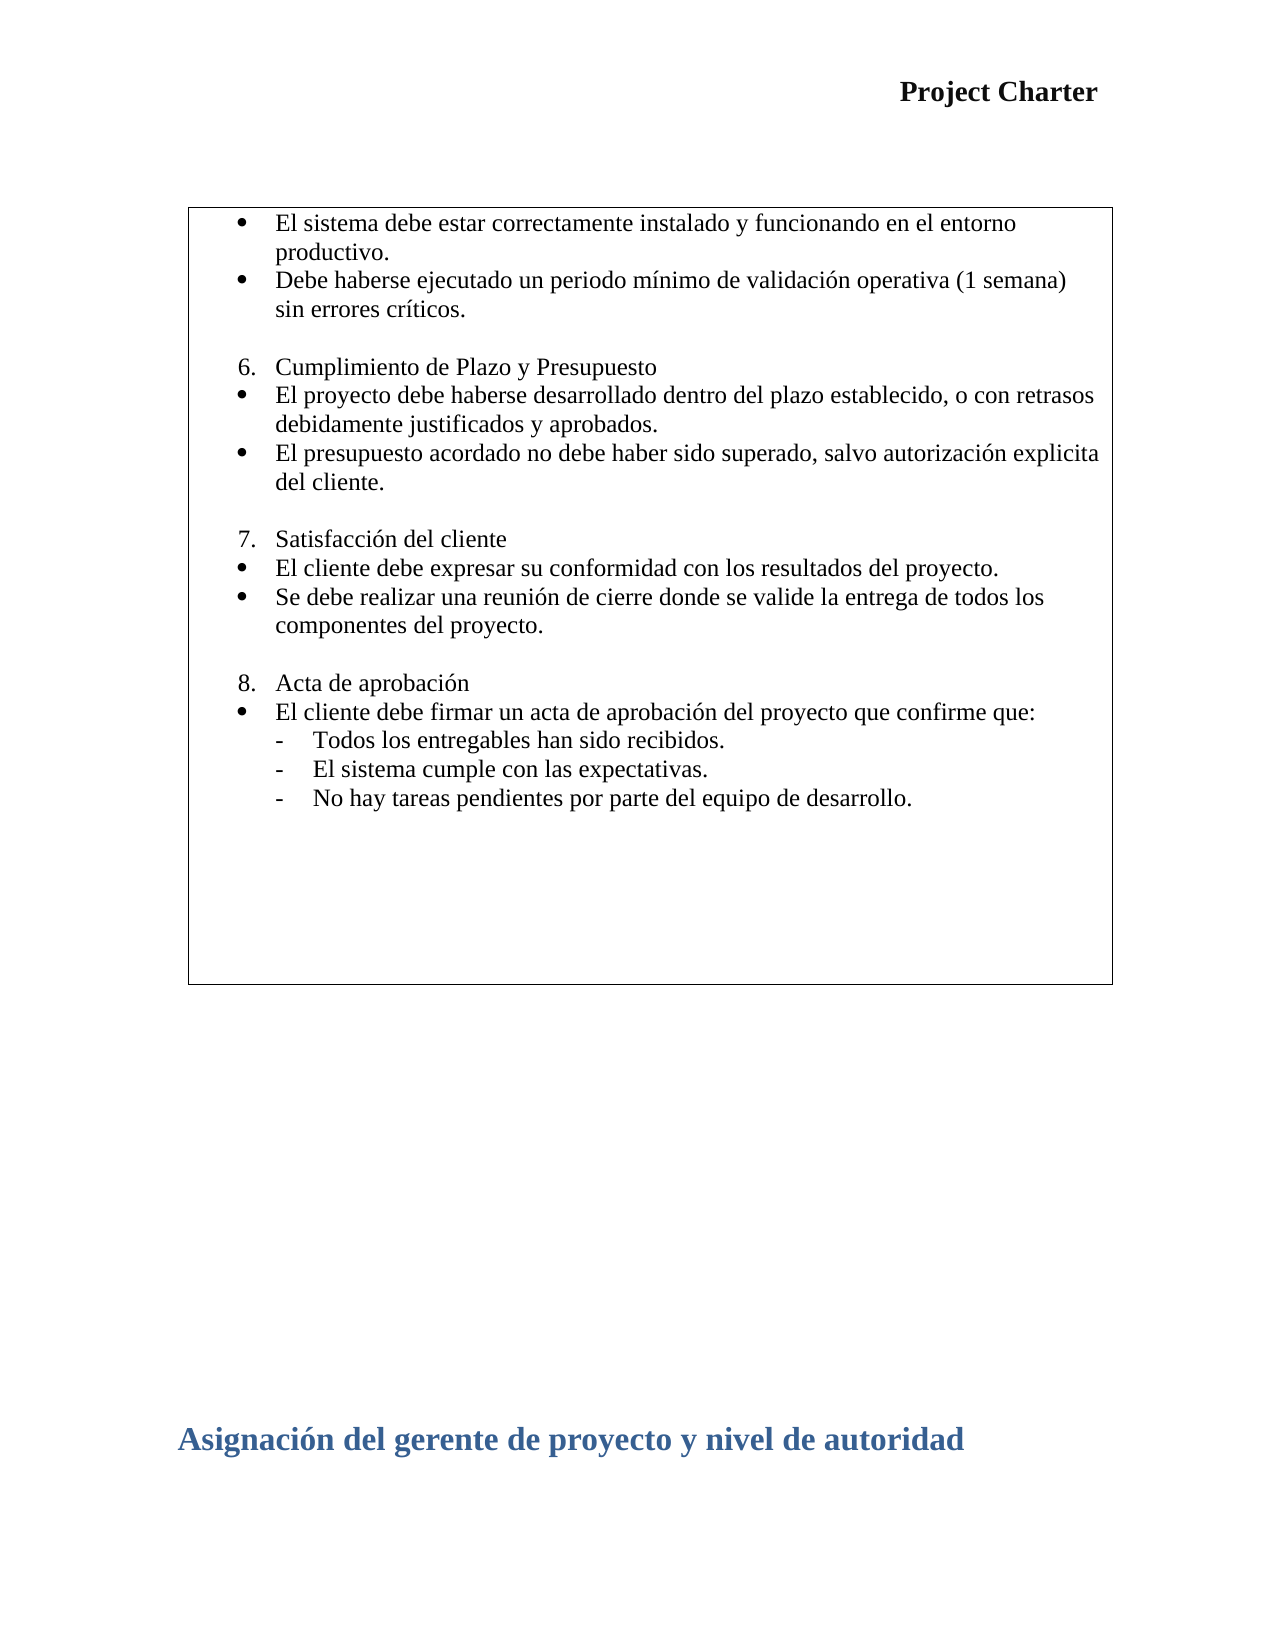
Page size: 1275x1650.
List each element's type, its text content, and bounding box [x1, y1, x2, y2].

subtitle Asignación del gerente de proyecto y nivel de autoridad [177, 1419, 1098, 1458]
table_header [189, 208, 1112, 984]
